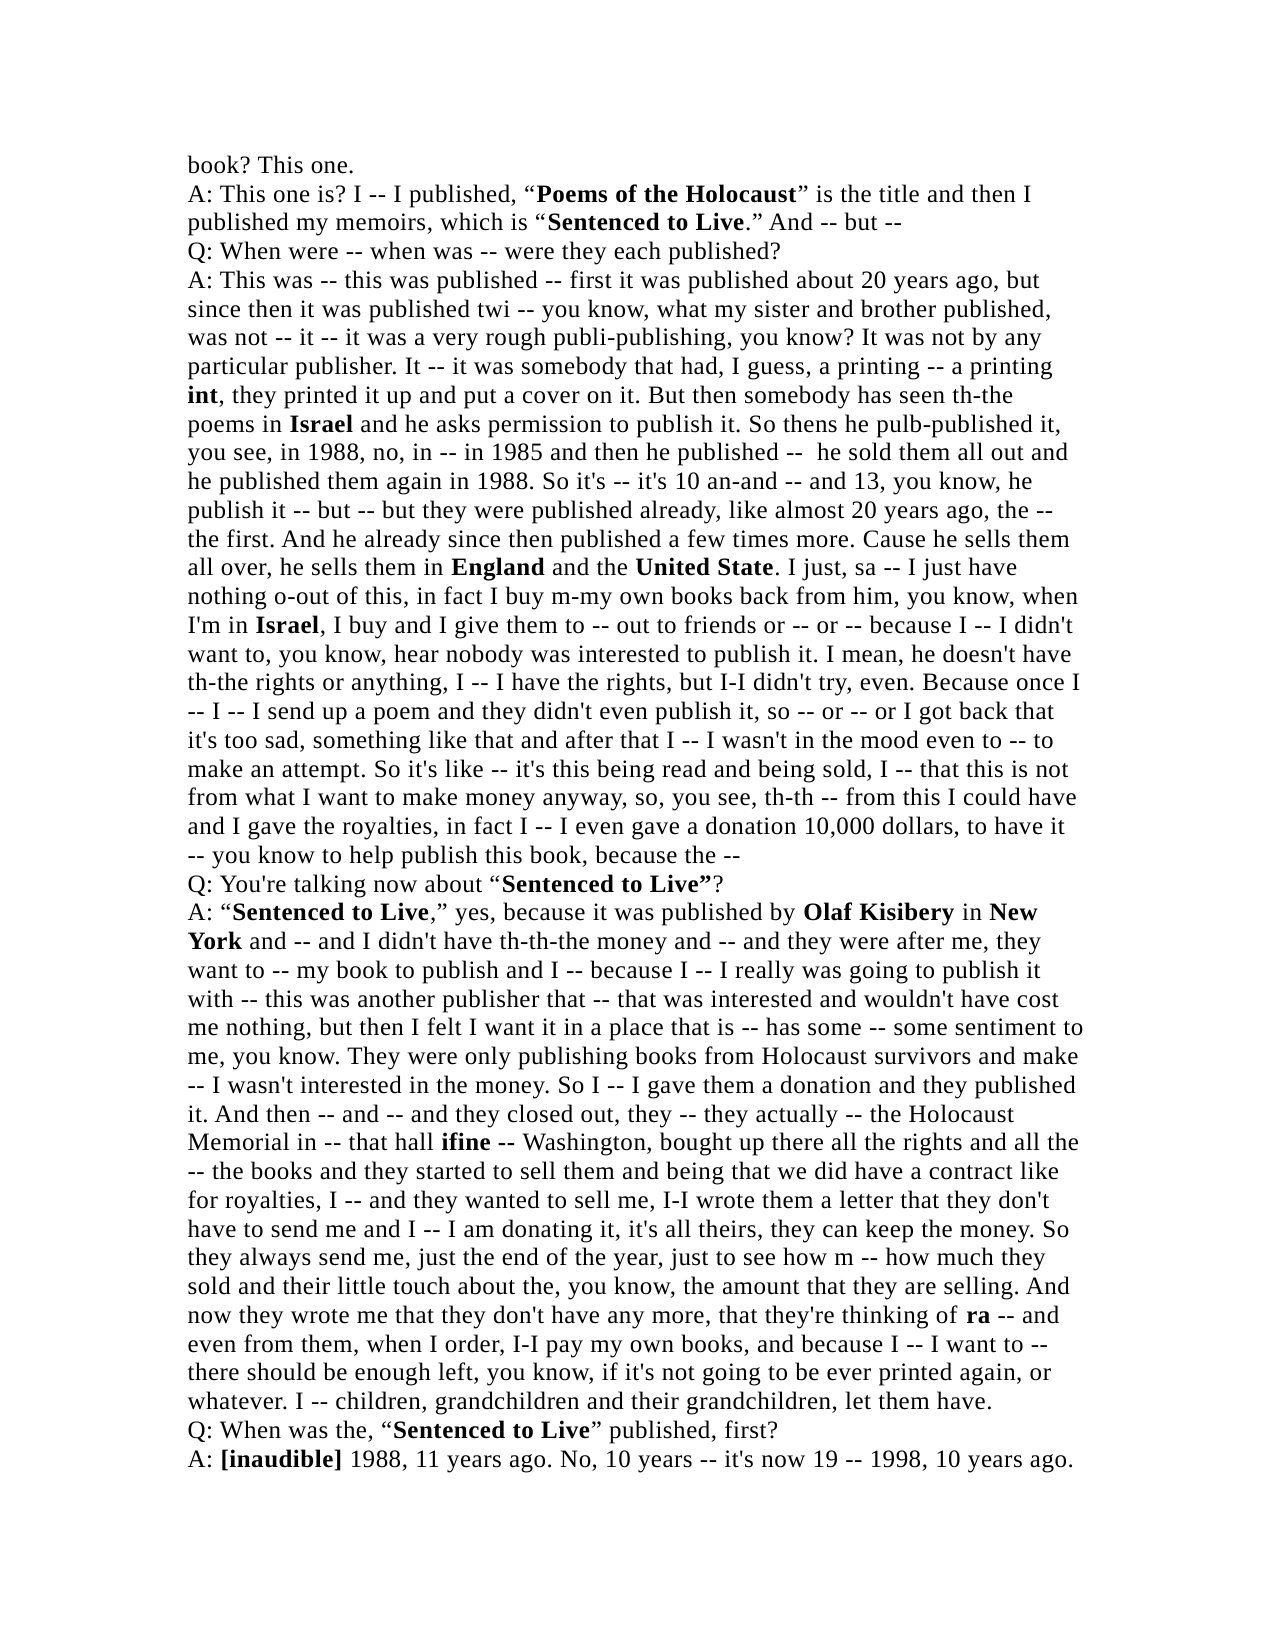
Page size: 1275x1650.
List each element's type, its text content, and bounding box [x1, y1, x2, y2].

text A: “Sentenced to Live,” yes, because it was published by Olaf Kisibery in New York and -- and I didn't have th-th-the money and -- and they were after me, they want to -- my book to publish and I -- because I -- I really was going to publish it with -- this was another publisher that -- that was interested and wouldn't have cost me nothing, but then I felt I want it in a place that is -- has some -- some sentiment to me, you know. They were only publishing books from Holocaust survivors and make -- I wasn't interested in the money. So I -- I gave them a donation and they published it. And then -- and -- and they closed out, they -- they actually -- the Holocaust Memorial in -- that hall ifine -- Washington, bought up there all the rights and all the -- the books and they started to sell them and being that we did have a contract like for royalties, I -- and they wanted to sell me, I-I wrote them a letter that they don't have to send me and I -- I am donating it, it's all theirs, they can keep the money. So they always send me, just the end of the year, just to see how m -- how much they sold and their little touch about the, you know, the amount that they are selling. And now they wrote me that they don't have any more, that they're thinking of ra -- and even from them, when I order, I-I pay my own books, and because I -- I want to -- there should be enough left, you know, if it's not going to be ever printed again, or whatever. I -- children, grandchildren and their grandchildren, let them have. [187, 926, 1087, 1444]
text Q: Will you go ahead and read for the -- for the tape, the title of your -- of your book? This one. [187, 150, 1087, 207]
text A: This was -- this was published -- first it was published about 20 years ago, but since then it was published twi -- you know, what my sister and brother published, was not -- it -- it was a very rough publi-publishing, you know? It was not by any particular publisher. It -- it was somebody that had, I guess, a printing -- a printing int, they printed it up and put a cover on it. But then somebody has seen th-the poems in Israel and he asks permission to publish it. So thens he pulb-published it, you see, in 1988, no, in -- in 1985 and then he published -- he sold them all out and he published them again in 1988. So it's -- it's 10 an-and -- and 13, you know, he publish it -- but -- but they were published already, like almost 20 years ago, the -- the first. And he already since then published a few times more. Cause he sells them all over, he sells them in England and the United State. I just, sa -- I just have nothing o-out of this, in fact I buy m-my own books back from him, you know, when I'm in Israel, I buy and I give them to -- out to friends or -- or -- because I -- I didn't want to, you know, hear nobody was interested to publish it. I mean, he doesn't have th-the rights or anything, I -- I have the rights, but I-I didn't try, even. Because once I -- I -- I send up a poem and they didn't even publish it, so -- or -- or I got back that it's too sad, something like that and after that I -- I wasn't in the mood even to -- to make an attempt. So it's like -- it's this being read and being sold, I -- that this is not from what I want to make money anyway, so, you see, th-th -- from this I could have and I gave the royalties, in fact I -- I even gave a donation 10,000 dollars, to have it -- you know to help publish this book, because the -- [187, 294, 1087, 897]
text A: This one is? I -- I published, “Poems of the Holocaust” is the title and then I published my memoirs, which is “Sentenced to Live.” And -- but -- [187, 207, 1087, 265]
text Q: When were -- when was -- were they each published? [187, 265, 1087, 294]
text Q: You're talking now about “Sentenced to Live”? [187, 897, 1087, 926]
text Q: When was the, “Sentenced to Live” published, first? [187, 1444, 1087, 1472]
